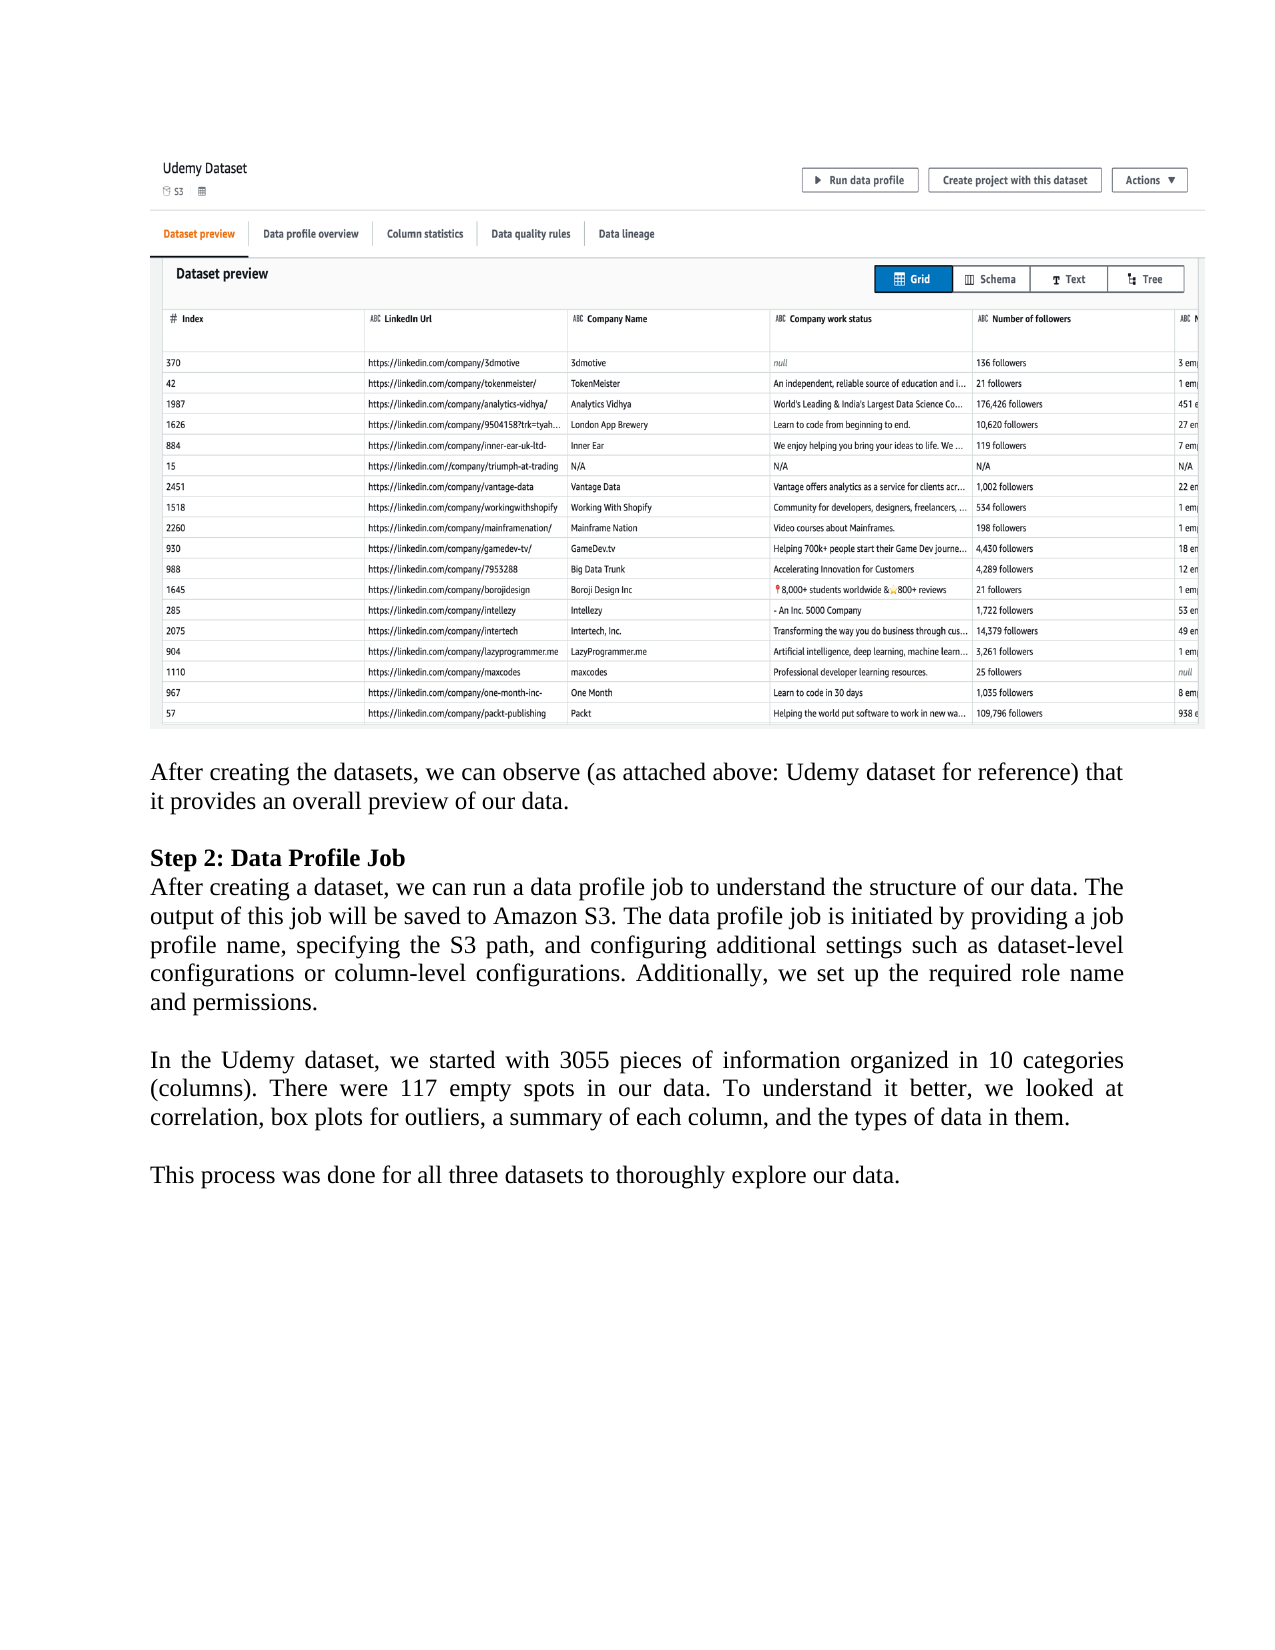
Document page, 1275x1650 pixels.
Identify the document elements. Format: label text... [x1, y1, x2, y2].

text After creating the datasets, we can observe (as attached above: Udemy dataset for reference) that it provides an overall preview of our data. [150, 757, 1125, 815]
text After creating a dataset, we can run a data profile job to understand the structure of our data. The output of this job will be saved to Amazon S3. The data profile job is initiated by providing a job profile name, specifying the S3 path, and configuring additional settings such as dataset-level configurations or column-level configurations. Additionally, we set up the required role name and permissions. [150, 872, 1125, 1016]
picture [150, 150, 1205, 729]
text This process was done for all three datasets to thoroughly explore our data. [150, 1160, 1125, 1188]
text In the Udemy dataset, we started with 3055 pieces of information organized in 10 categories (columns). There were 117 empty spots in our data. To understand it better, we looked at correlation, box plots for outliers, a summary of each column, and the types of data in them. [150, 1045, 1125, 1131]
text Step 2: Data Profile Job [150, 843, 1125, 872]
